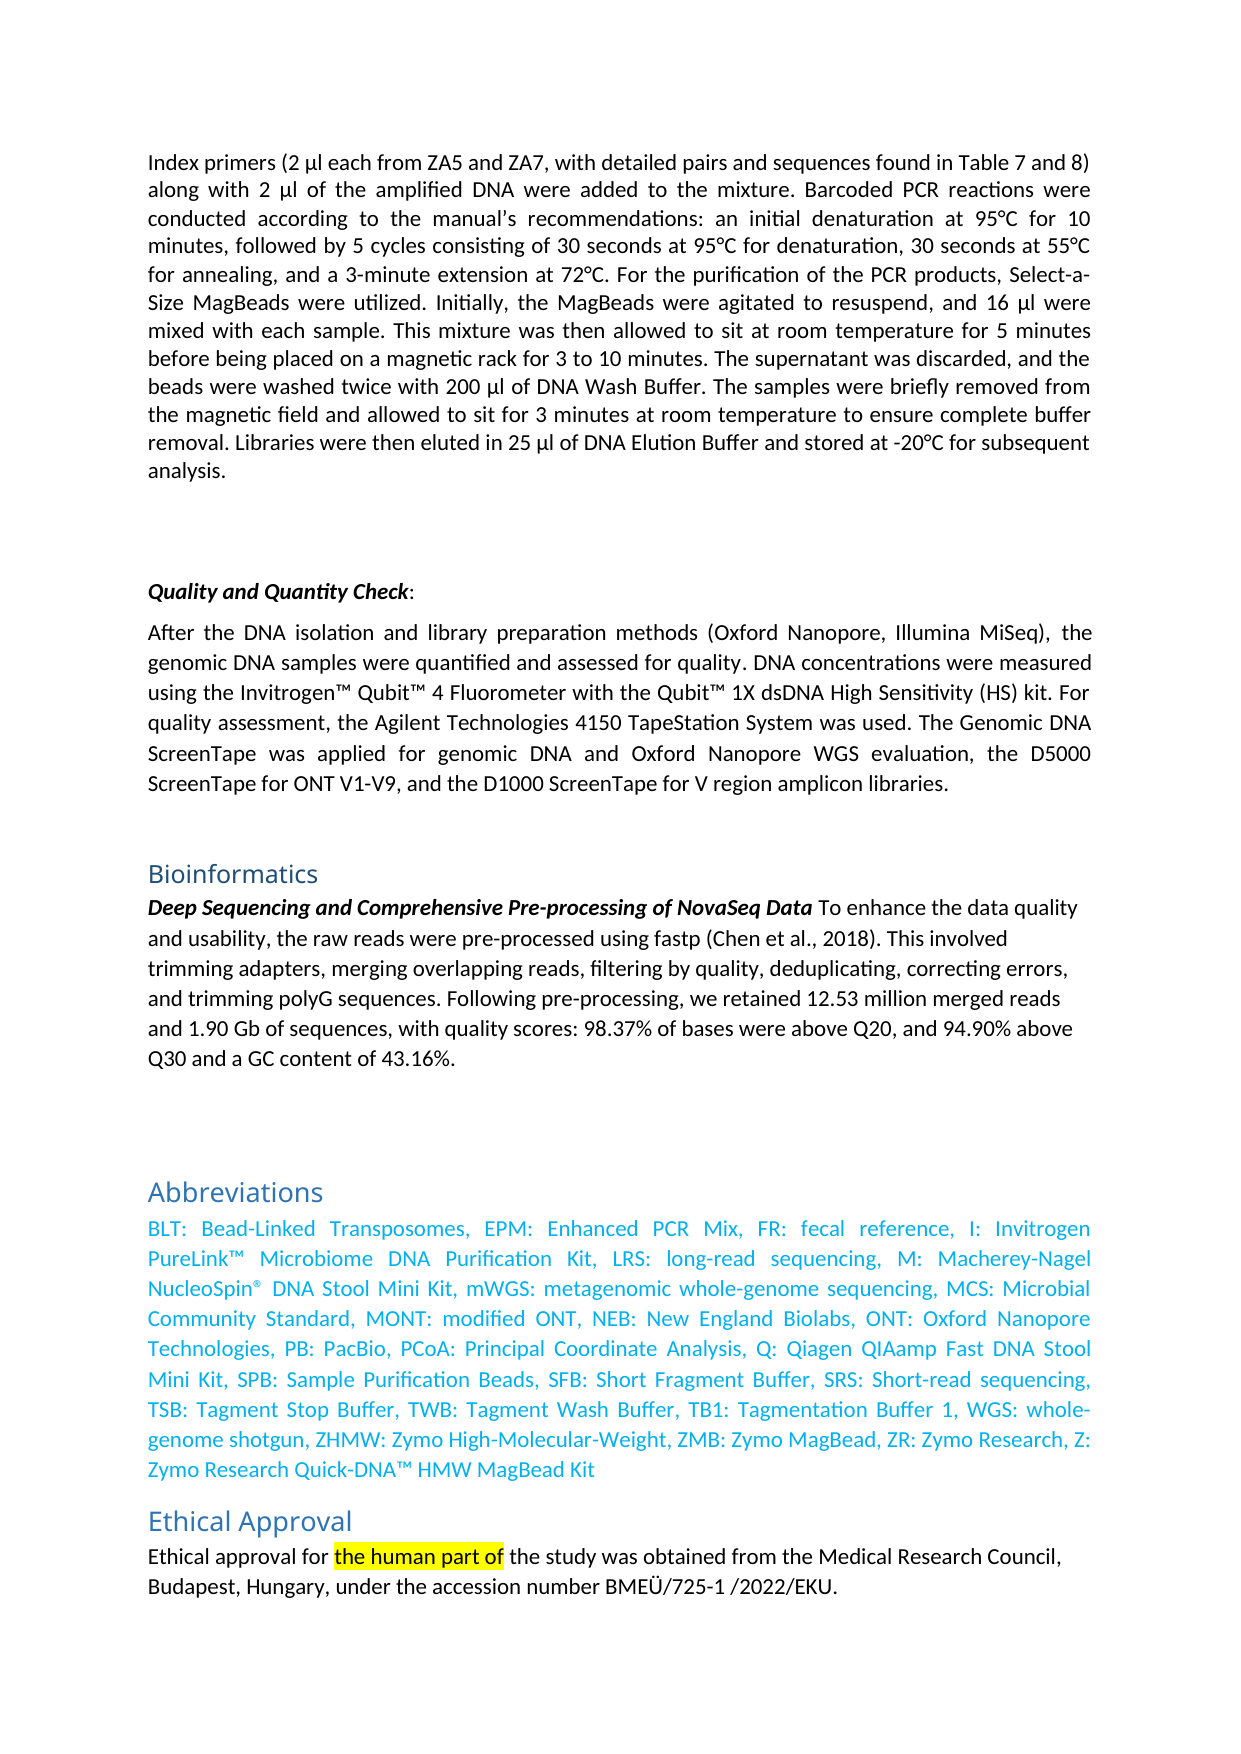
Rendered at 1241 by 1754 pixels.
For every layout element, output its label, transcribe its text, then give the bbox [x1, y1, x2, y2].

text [148, 148, 1093, 484]
text Quality and Quantity Check: [148, 577, 1093, 605]
subtitle Ethical Approval [148, 1502, 1093, 1539]
text After the DNA isolation and library preparation methods (Oxford Nanopore, Illumina MiSeq), the genomic DNA samples were quantified and assessed for quality. DNA concentrations were measured using the Invitrogen™ Qubit™ 4 Fluorometer with the Qubit™ 1X dsDNA High Sensitivity (HS) kit. For quality assessment, the Agilent Technologies 4150 TapeStation System was used. The Genomic DNA ScreenTape was applied for genomic DNA and Oxford Nanopore WGS evaluation, the D5000 ScreenTape for ONT V1-V9, and the D1000 ScreenTape for V region amplicon libraries. [148, 618, 1093, 797]
text Deep Sequencing and Comprehensive Pre-processing of NovaSeq Data To enhance the data quality and usability, the raw reads were pre-processed using fastp (Chen et al., 2018). This involved trimming adapters, merging overlapping reads, filtering by quality, deduplicating, correcting errors, and trimming polyG sequences. Following pre-processing, we retained 12.53 million merged reads and 1.90 Gb of sequences, with quality scores: 98.37% of bases were above Q20, and 94.90% above Q30 and a GC content of 43.16%. [148, 893, 1093, 1073]
subtitle Abbreviations [148, 1174, 1093, 1211]
text BLT: Bead-Linked Transposomes, EPM: Enhanced PCR Mix, FR: fecal reference, I: Invitrogen PureLink™ Microbiome DNA Purification Kit, LRS: long-read sequencing, M: Macherey-Nagel NucleoSpin® DNA Stool Mini Kit, mWGS: metagenomic whole-genome sequencing, MCS: Microbial Community Standard, MONT: modified ONT, NEB: New England Biolabs, ONT: Oxford Nanopore Technologies, PB: PacBio, PCoA: Principal Coordinate Analysis, Q: Qiagen QIAamp Fast DNA Stool Mini Kit, SPB: Sample Purification Beads, SFB: Short Fragment Buffer, SRS: Short-read sequencing, TSB: Tagment Stop Buffer, TWB: Tagment Wash Buffer, TB1: Tagmentation Buffer 1, WGS: whole-genome shotgun, ZHMW: Zymo High-Molecular-Weight, ZMB: Zymo MagBead, ZR: Zymo Research, Z: Zymo Research Quick-DNA™ HMW MagBead Kit [148, 1214, 1093, 1483]
subtitle Bioinformatics [148, 857, 1093, 891]
text Ethical approval for the human part of the study was obtained from the Medical Research Council, Budapest, Hungary, under the accession number BMEÜ/725-1 /2022/EKU. [148, 1542, 1093, 1600]
